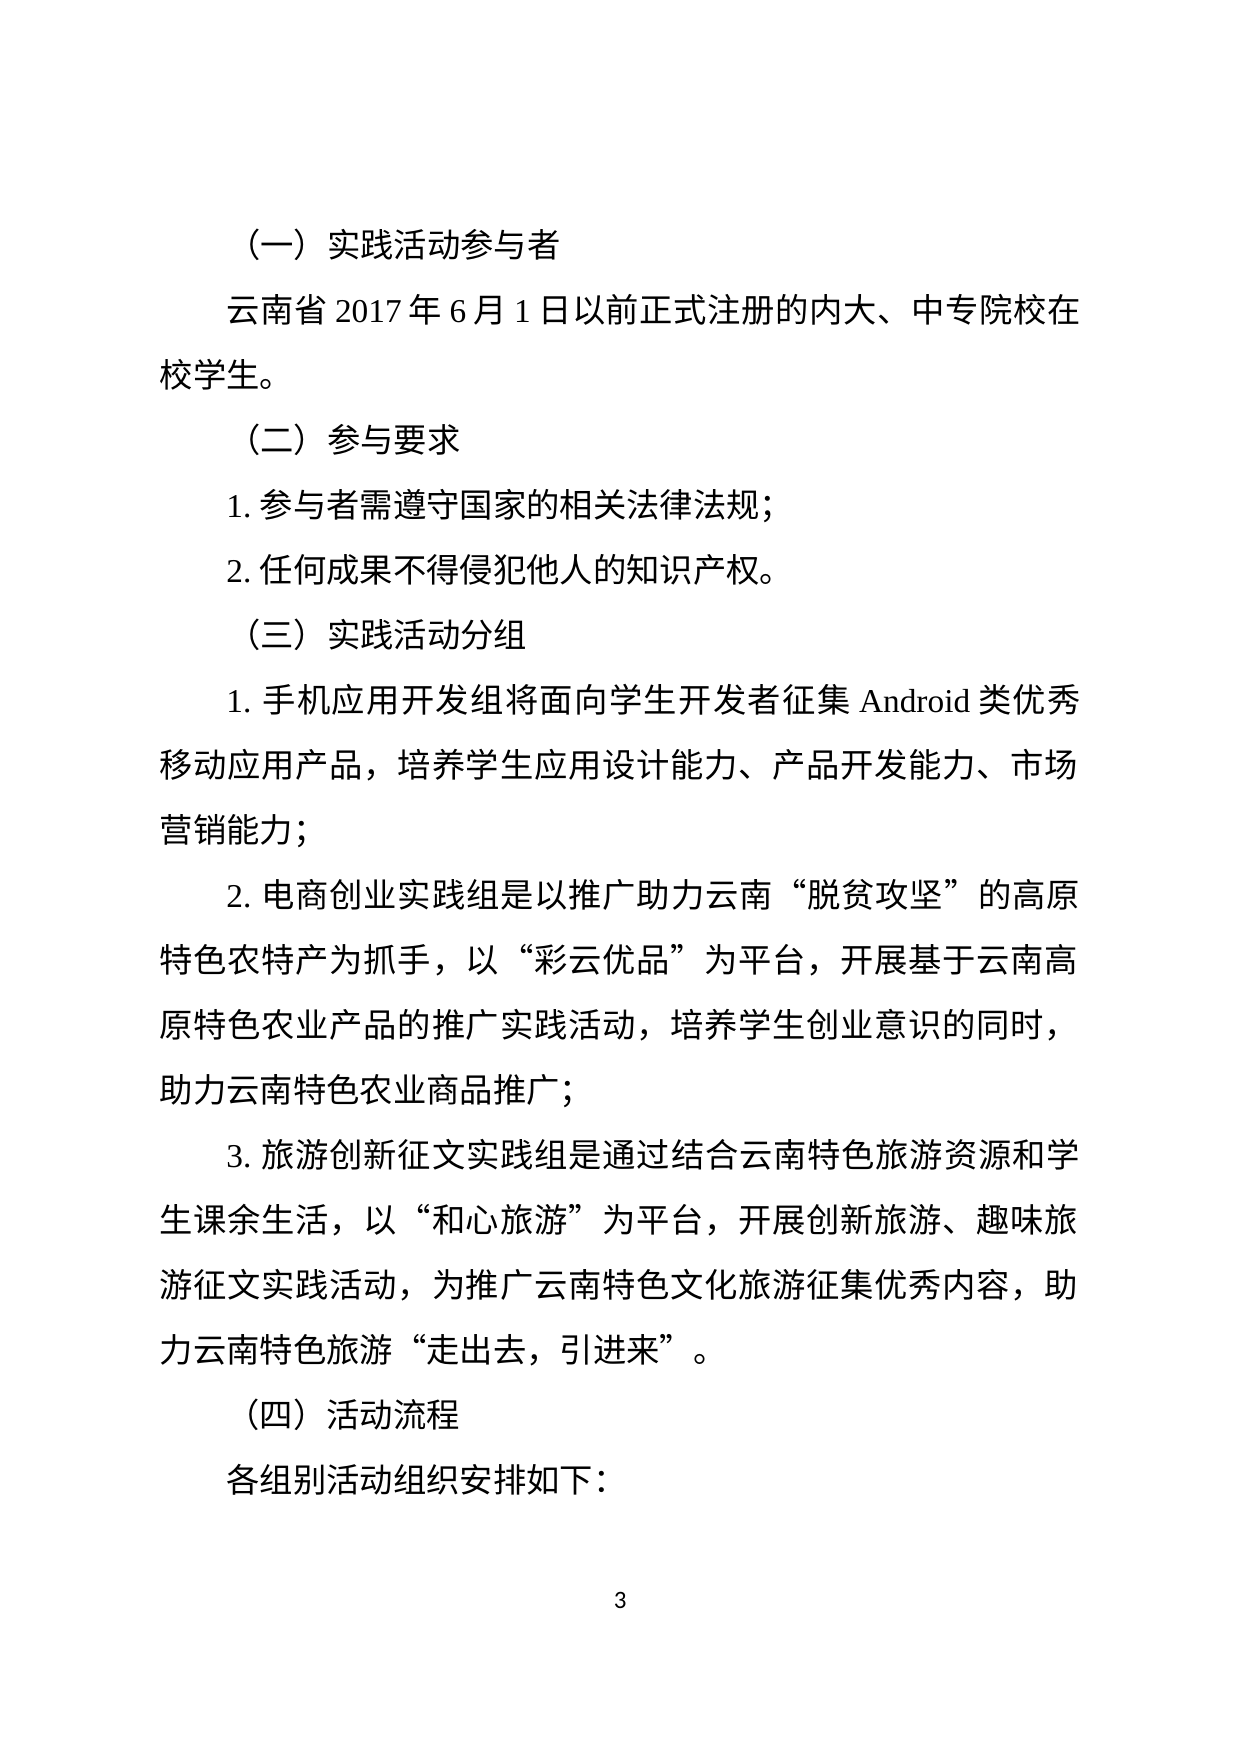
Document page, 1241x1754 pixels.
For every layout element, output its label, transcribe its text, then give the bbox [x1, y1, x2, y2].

text （四）活动流程 [159, 1381, 1081, 1446]
text 2. 电商创业实践组是以推广助力云南“脱贫攻坚”的高原特色农特产为抓手，以“彩云优品”为平台，开展基于云南高原特色农业产品的推广实践活动，培养学生创业意识的同时，助力云南特色农业商品推广； [159, 861, 1081, 1121]
text 云南省2017年6月1日以前正式注册的内大、中专院校在校学生。 [159, 276, 1081, 406]
list 1. 参与者需遵守国家的相关法律法规； [226, 471, 1081, 536]
list （三）实践活动分组 [227, 601, 1081, 666]
list （一）实践活动参与者 [227, 211, 1081, 276]
text 1. 手机应用开发组将面向学生开发者征集Android类优秀移动应用产品，培养学生应用设计能力、产品开发能力、市场营销能力； [159, 666, 1081, 861]
text 各组别活动组织安排如下： [159, 1446, 1081, 1511]
list 2. 任何成果不得侵犯他人的知识产权。 [226, 536, 1081, 601]
list （二）参与要求 [227, 406, 1081, 471]
text 3. 旅游创新征文实践组是通过结合云南特色旅游资源和学生课余生活，以“和心旅游”为平台，开展创新旅游、趣味旅游征文实践活动，为推广云南特色文化旅游征集优秀内容，助力云南特色旅游“走出去，引进来”。 [159, 1121, 1081, 1381]
